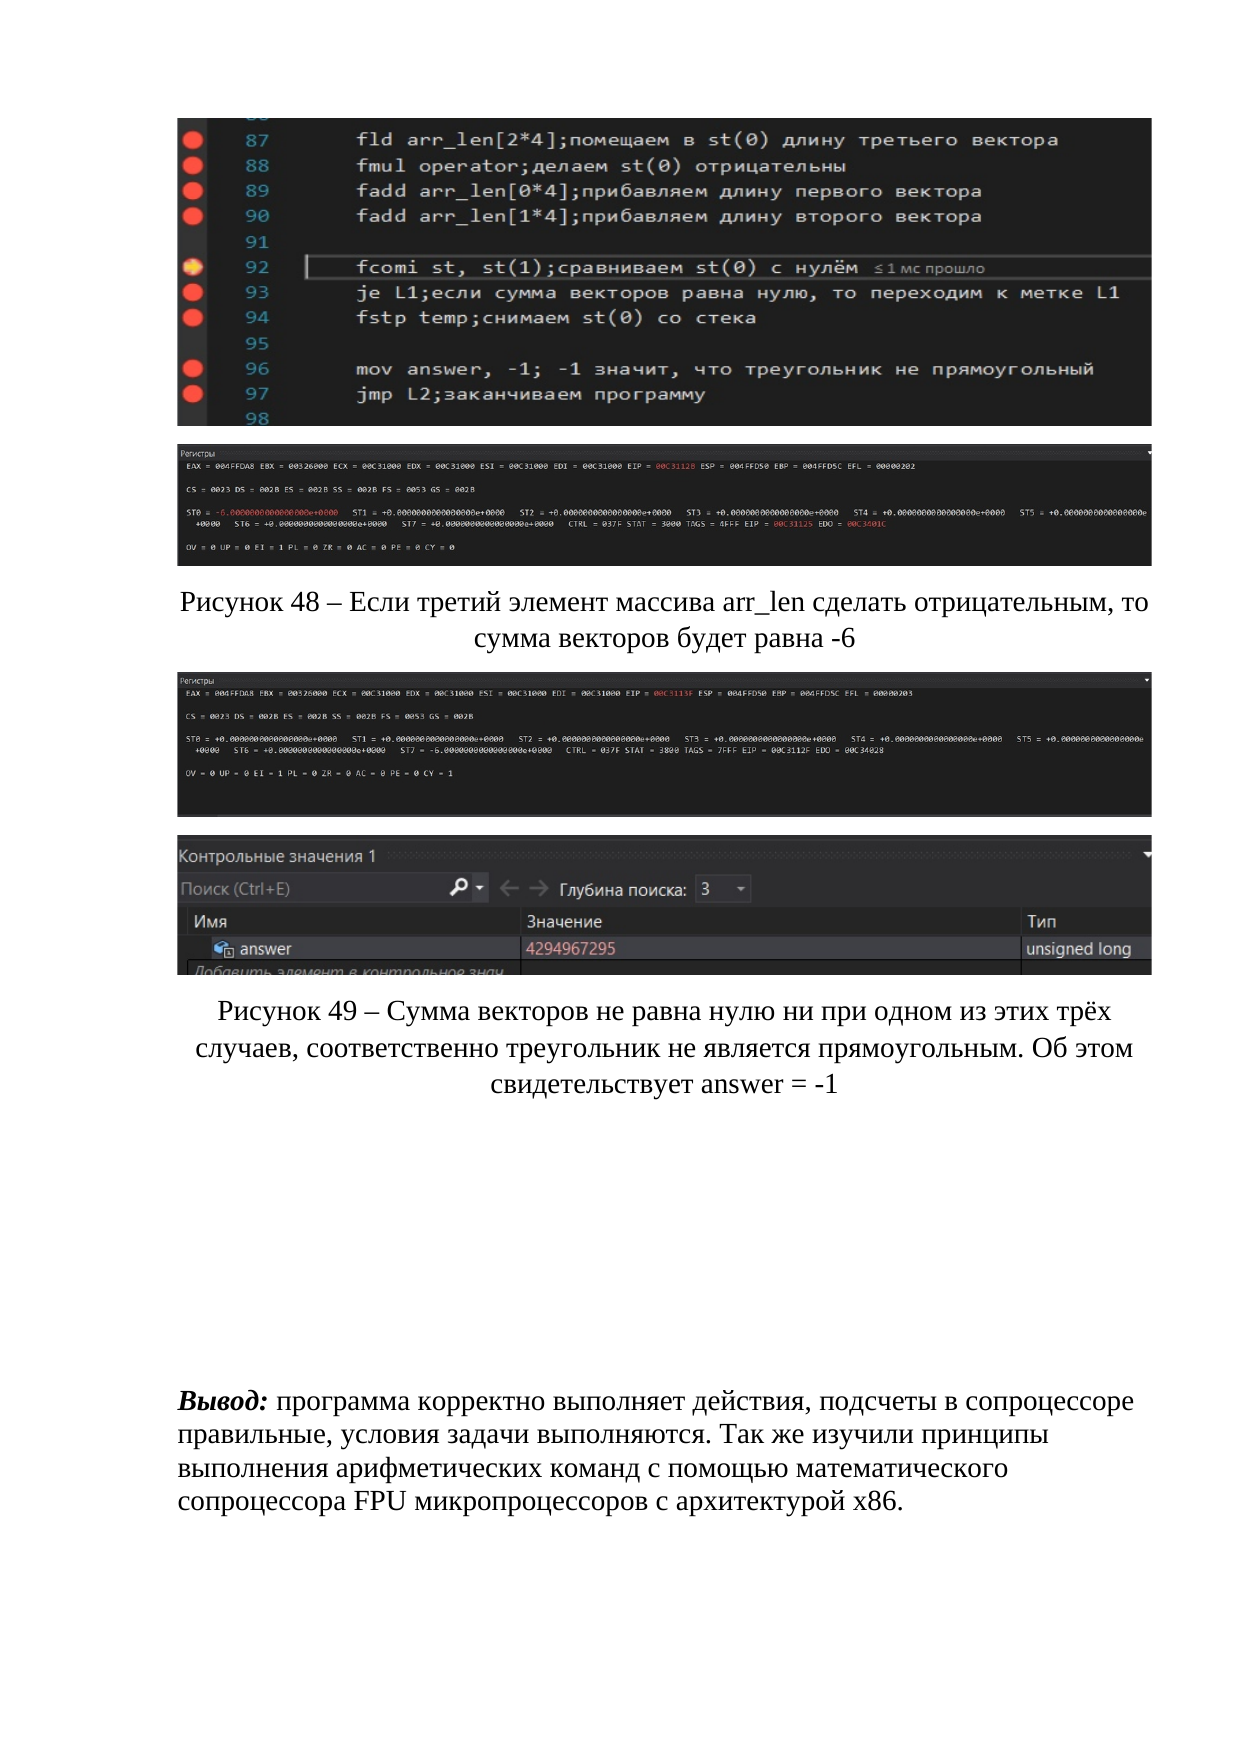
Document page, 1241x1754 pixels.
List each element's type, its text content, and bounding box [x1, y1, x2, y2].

picture [177, 672, 1152, 817]
text Рисунок 49 – Сумма векторов не равна нулю ни при одном из этих трёх случаев, соответственно треугольник не является прямоугольным. Об этом свидетельствует answer = -1 [177, 993, 1152, 1099]
text Вывод: программа корректно выполняет действия, подсчеты в сопроцессоре правильные, условия задачи выполняются. Так же изучили принципы выполнения арифметических команд с помощью математического сопроцессора FPU микропроцессоров с архитектурой x86. [177, 1383, 1152, 1517]
picture [177, 118, 1152, 426]
text Рисунок 48 – Если третий элемент массива arr_len сделать отрицательным, то сумма векторов будет равна -6 [177, 584, 1152, 654]
picture [177, 835, 1152, 975]
picture [177, 444, 1152, 566]
